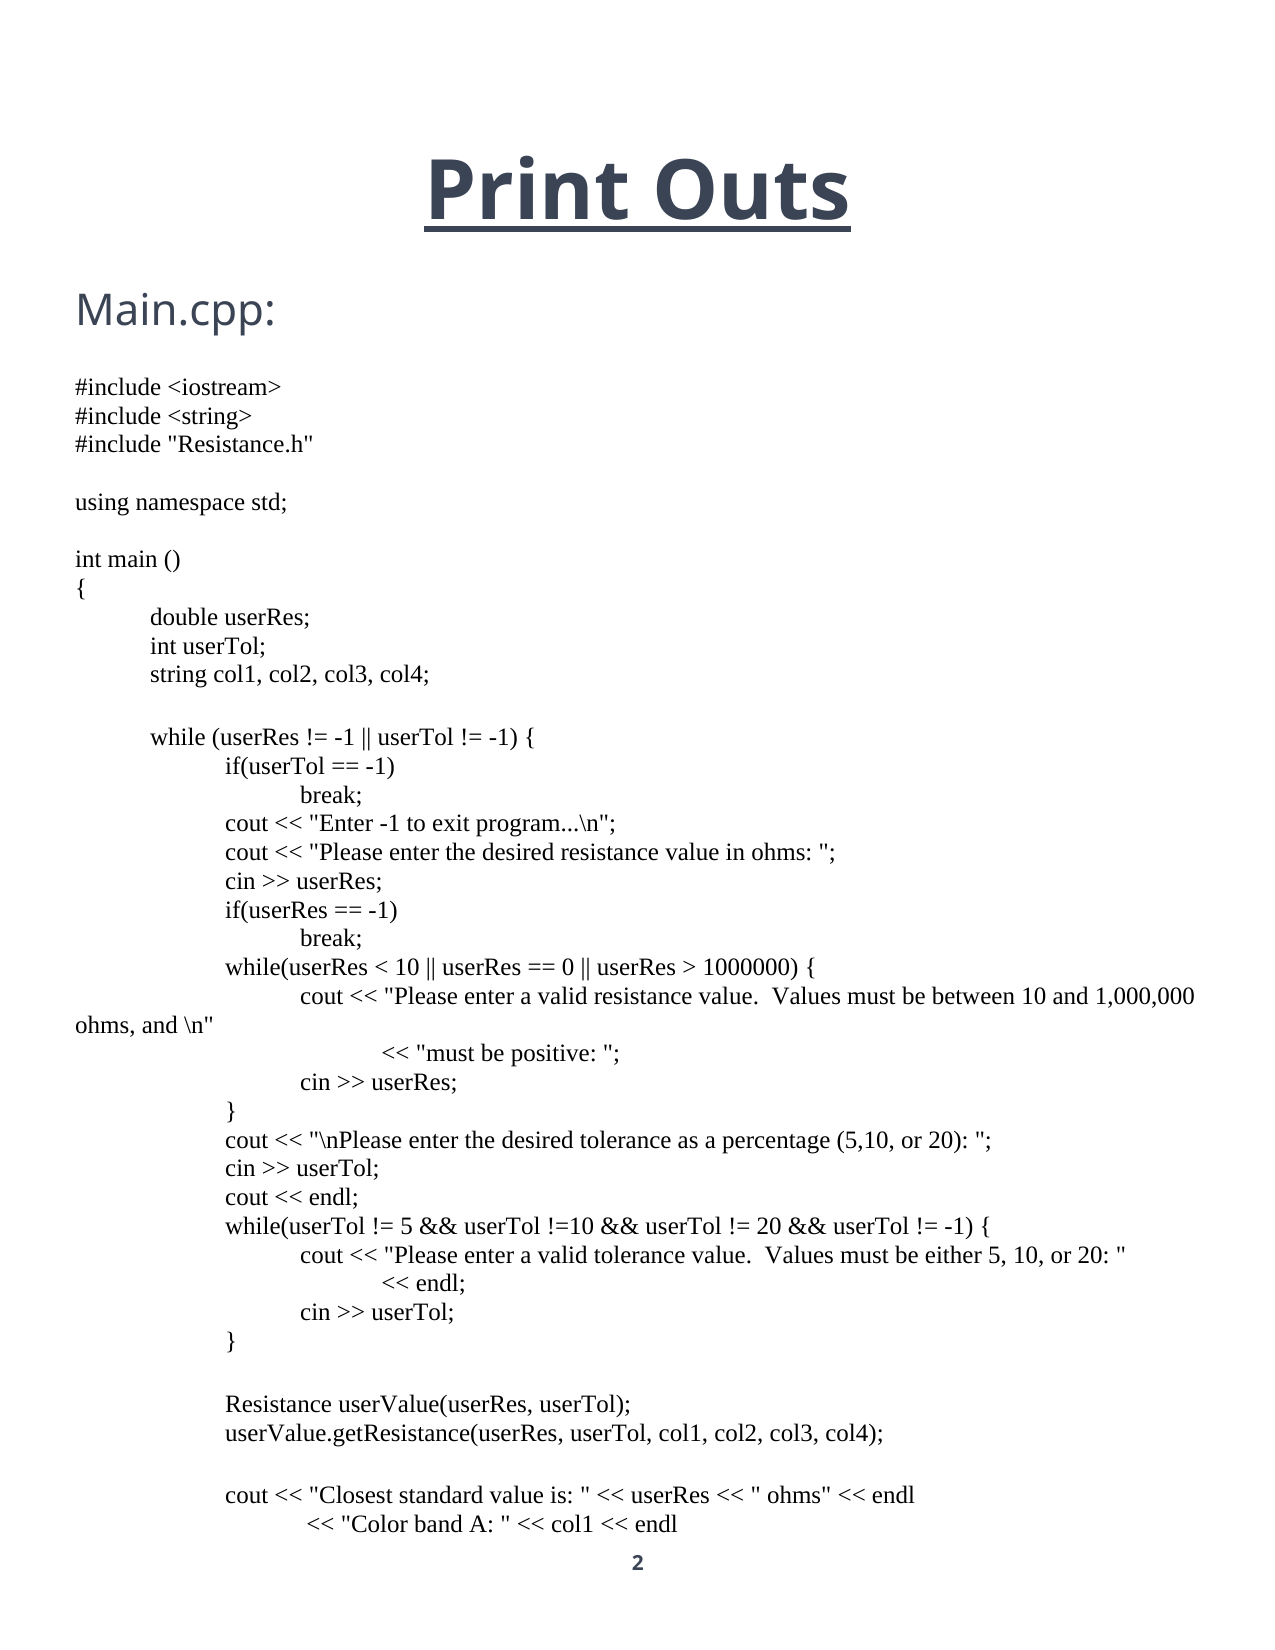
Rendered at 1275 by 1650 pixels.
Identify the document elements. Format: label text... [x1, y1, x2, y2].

text #include <string> [75, 401, 1200, 429]
text while(userTol != 5 && userTol !=10 && userTol != 20 && userTol != -1) { [75, 1211, 1200, 1240]
text cout << "Please enter a valid tolerance value. Values must be either 5, 10, or 20: " [75, 1240, 1200, 1268]
text string col1, col2, col3, col4; [75, 659, 1200, 688]
text << "must be positive: "; [75, 1038, 1200, 1067]
text if(userRes == -1) [75, 895, 1200, 923]
text int userTol; [75, 631, 1200, 659]
text #include "Resistance.h" [75, 429, 1200, 458]
text cin >> userRes; [75, 1067, 1200, 1096]
text cin >> userRes; [75, 866, 1200, 895]
text using namespace std; [75, 487, 1200, 516]
subtitle Print Outs [75, 131, 1200, 244]
text << "Color band A: " << col1 << endl [75, 1509, 1200, 1538]
text while(userRes < 10 || userRes == 0 || userRes > 1000000) { [75, 952, 1200, 981]
text int main () [75, 544, 1200, 573]
text cout << "Closest standard value is: " << userRes << " ohms" << endl [75, 1480, 1200, 1509]
text cout << "Please enter the desired resistance value in ohms: "; [75, 837, 1200, 866]
text break; [75, 780, 1200, 808]
text #include <iostream> [75, 372, 1200, 401]
text { [75, 573, 1200, 602]
text cout << "Enter -1 to exit program...\n"; [75, 808, 1200, 837]
text cout << "\nPlease enter the desired tolerance as a percentage (5,10, or 20): "; [75, 1125, 1200, 1153]
text userValue.getResistance(userRes, userTol, col1, col2, col3, col4); [75, 1418, 1200, 1446]
text << endl; [75, 1268, 1200, 1297]
text Resistance userValue(userRes, userTol); [75, 1389, 1200, 1418]
text double userRes; [75, 602, 1200, 631]
text if(userTol == -1) [75, 751, 1200, 780]
text break; [75, 923, 1200, 952]
text } [75, 1096, 1200, 1125]
text cin >> userTol; [75, 1297, 1200, 1326]
text cin >> userTol; [75, 1153, 1200, 1182]
text cout << "Please enter a valid resistance value. Values must be between 10 and 1,000,000 ohms, and \n" [75, 981, 1200, 1038]
text while (userRes != -1 || userTol != -1) { [75, 722, 1200, 751]
text } [75, 1326, 1200, 1355]
subtitle Main.cpp: [75, 278, 1200, 338]
text cout << endl; [75, 1182, 1200, 1211]
